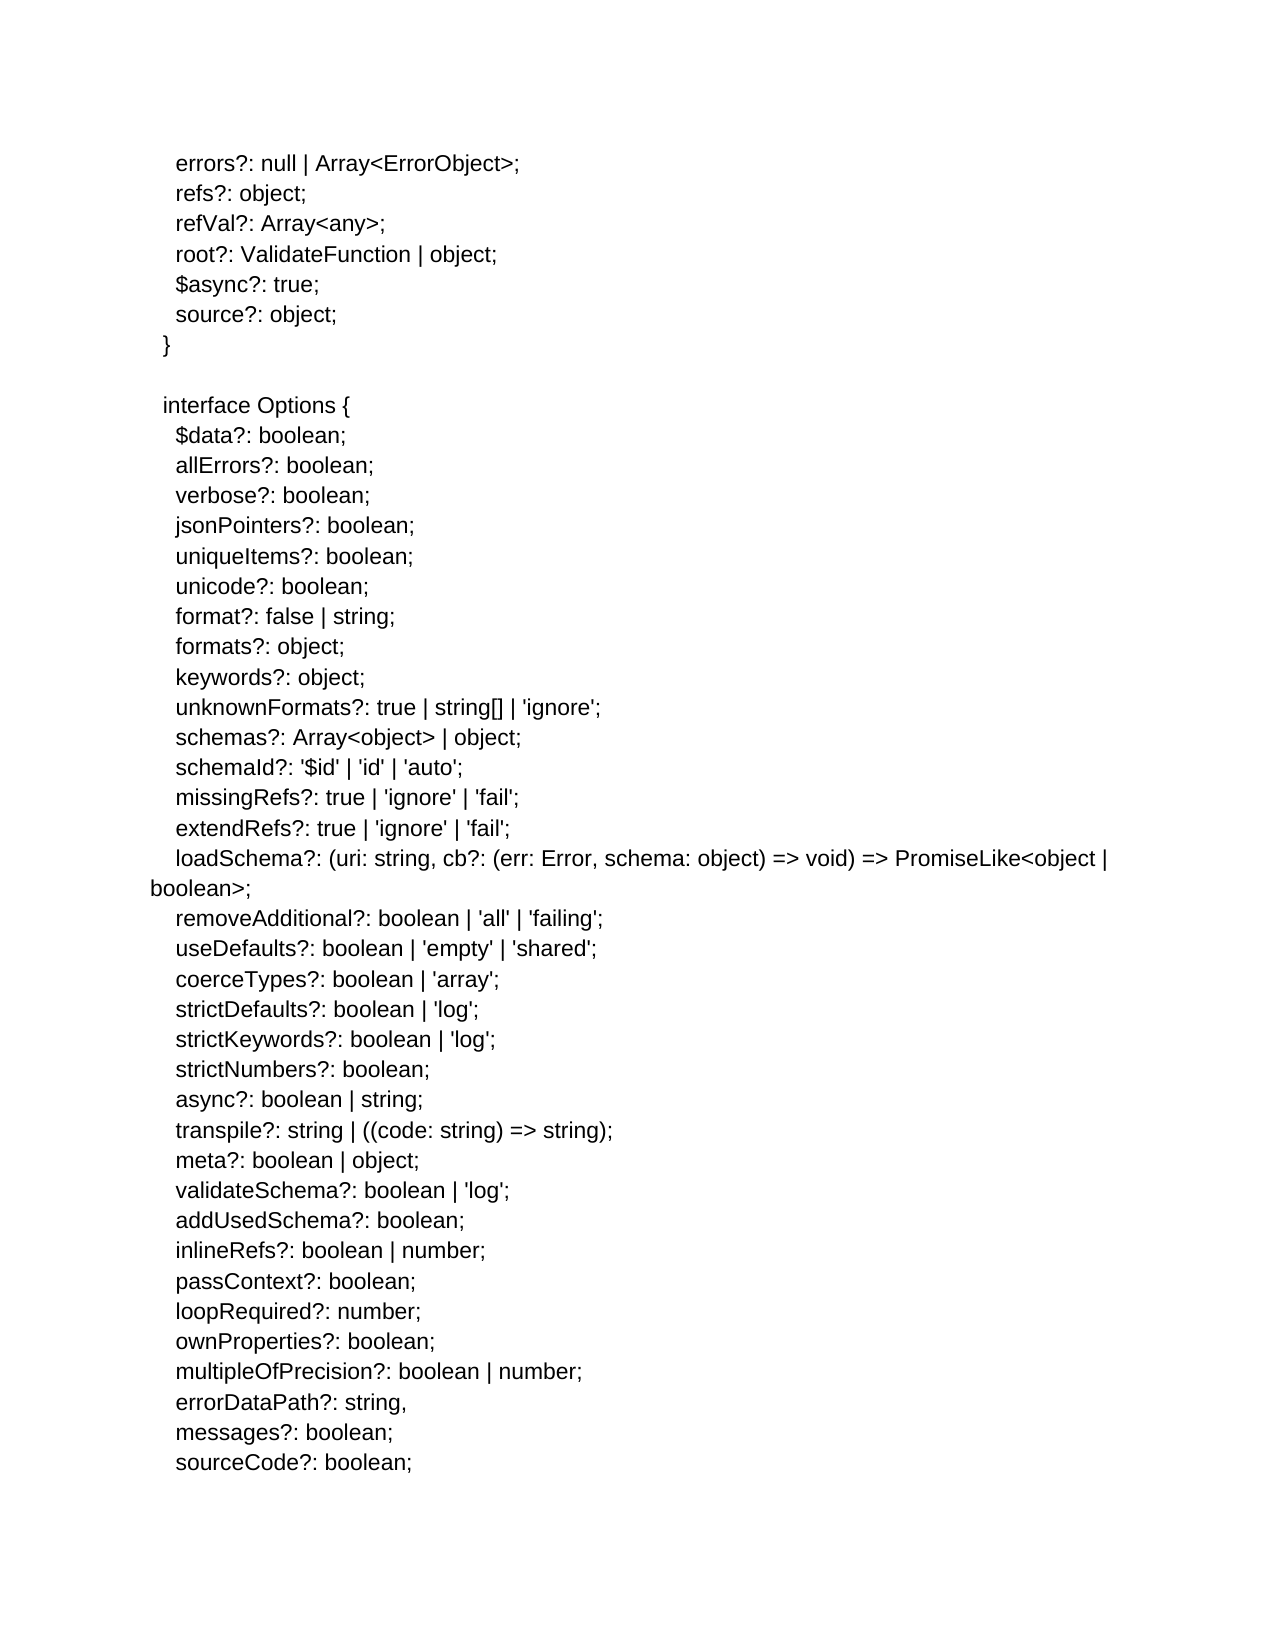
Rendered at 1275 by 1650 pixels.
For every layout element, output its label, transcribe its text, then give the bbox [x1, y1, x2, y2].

text interface Options { [150, 392, 1125, 418]
text sourceCode?: boolean; [150, 1449, 1125, 1475]
text errors?: null | Array<ErrorObject>; [150, 150, 1125, 176]
text strictKeywords?: boolean | 'log'; [150, 1026, 1125, 1052]
text schemas?: Array<object> | object; [150, 724, 1125, 750]
text format?: false | string; [150, 603, 1125, 629]
text unicode?: boolean; [150, 573, 1125, 599]
text strictDefaults?: boolean | 'log'; [150, 996, 1125, 1022]
text $async?: true; [150, 271, 1125, 297]
text meta?: boolean | object; [150, 1147, 1125, 1173]
text messages?: boolean; [150, 1419, 1125, 1445]
text useDefaults?: boolean | 'empty' | 'shared'; [150, 935, 1125, 962]
text refs?: object; [150, 180, 1125, 207]
text verbose?: boolean; [150, 482, 1125, 509]
text $data?: boolean; [150, 422, 1125, 448]
text coerceTypes?: boolean | 'array'; [150, 966, 1125, 992]
text allErrors?: boolean; [150, 452, 1125, 478]
text root?: ValidateFunction | object; [150, 241, 1125, 267]
text ownProperties?: boolean; [150, 1328, 1125, 1354]
text async?: boolean | string; [150, 1086, 1125, 1113]
text jsonPointers?: boolean; [150, 512, 1125, 539]
text formats?: object; [150, 633, 1125, 660]
text unknownFormats?: true | string[] | 'ignore'; [150, 694, 1125, 720]
text transpile?: string | ((code: string) => string); [150, 1117, 1125, 1143]
text removeAdditional?: boolean | 'all' | 'failing'; [150, 905, 1125, 932]
text } [150, 331, 1125, 358]
text schemaId?: '$id' | 'id' | 'auto'; [150, 754, 1125, 781]
text missingRefs?: true | 'ignore' | 'fail'; [150, 784, 1125, 811]
text loadSchema?: (uri: string, cb?: (err: Error, schema: object) => void) => PromiseLike<object | boolean>; [150, 845, 1125, 901]
text source?: object; [150, 301, 1125, 327]
text keywords?: object; [150, 663, 1125, 690]
text errorDataPath?: string, [150, 1388, 1125, 1415]
text refVal?: Array<any>; [150, 210, 1125, 237]
text extendRefs?: true | 'ignore' | 'fail'; [150, 814, 1125, 841]
text addUsedSchema?: boolean; [150, 1207, 1125, 1234]
text passContext?: boolean; [150, 1268, 1125, 1294]
text validateSchema?: boolean | 'log'; [150, 1177, 1125, 1203]
text inlineRefs?: boolean | number; [150, 1237, 1125, 1264]
text multipleOfPrecision?: boolean | number; [150, 1358, 1125, 1385]
text uniqueItems?: boolean; [150, 543, 1125, 569]
text strictNumbers?: boolean; [150, 1056, 1125, 1083]
text loopRequired?: number; [150, 1298, 1125, 1324]
